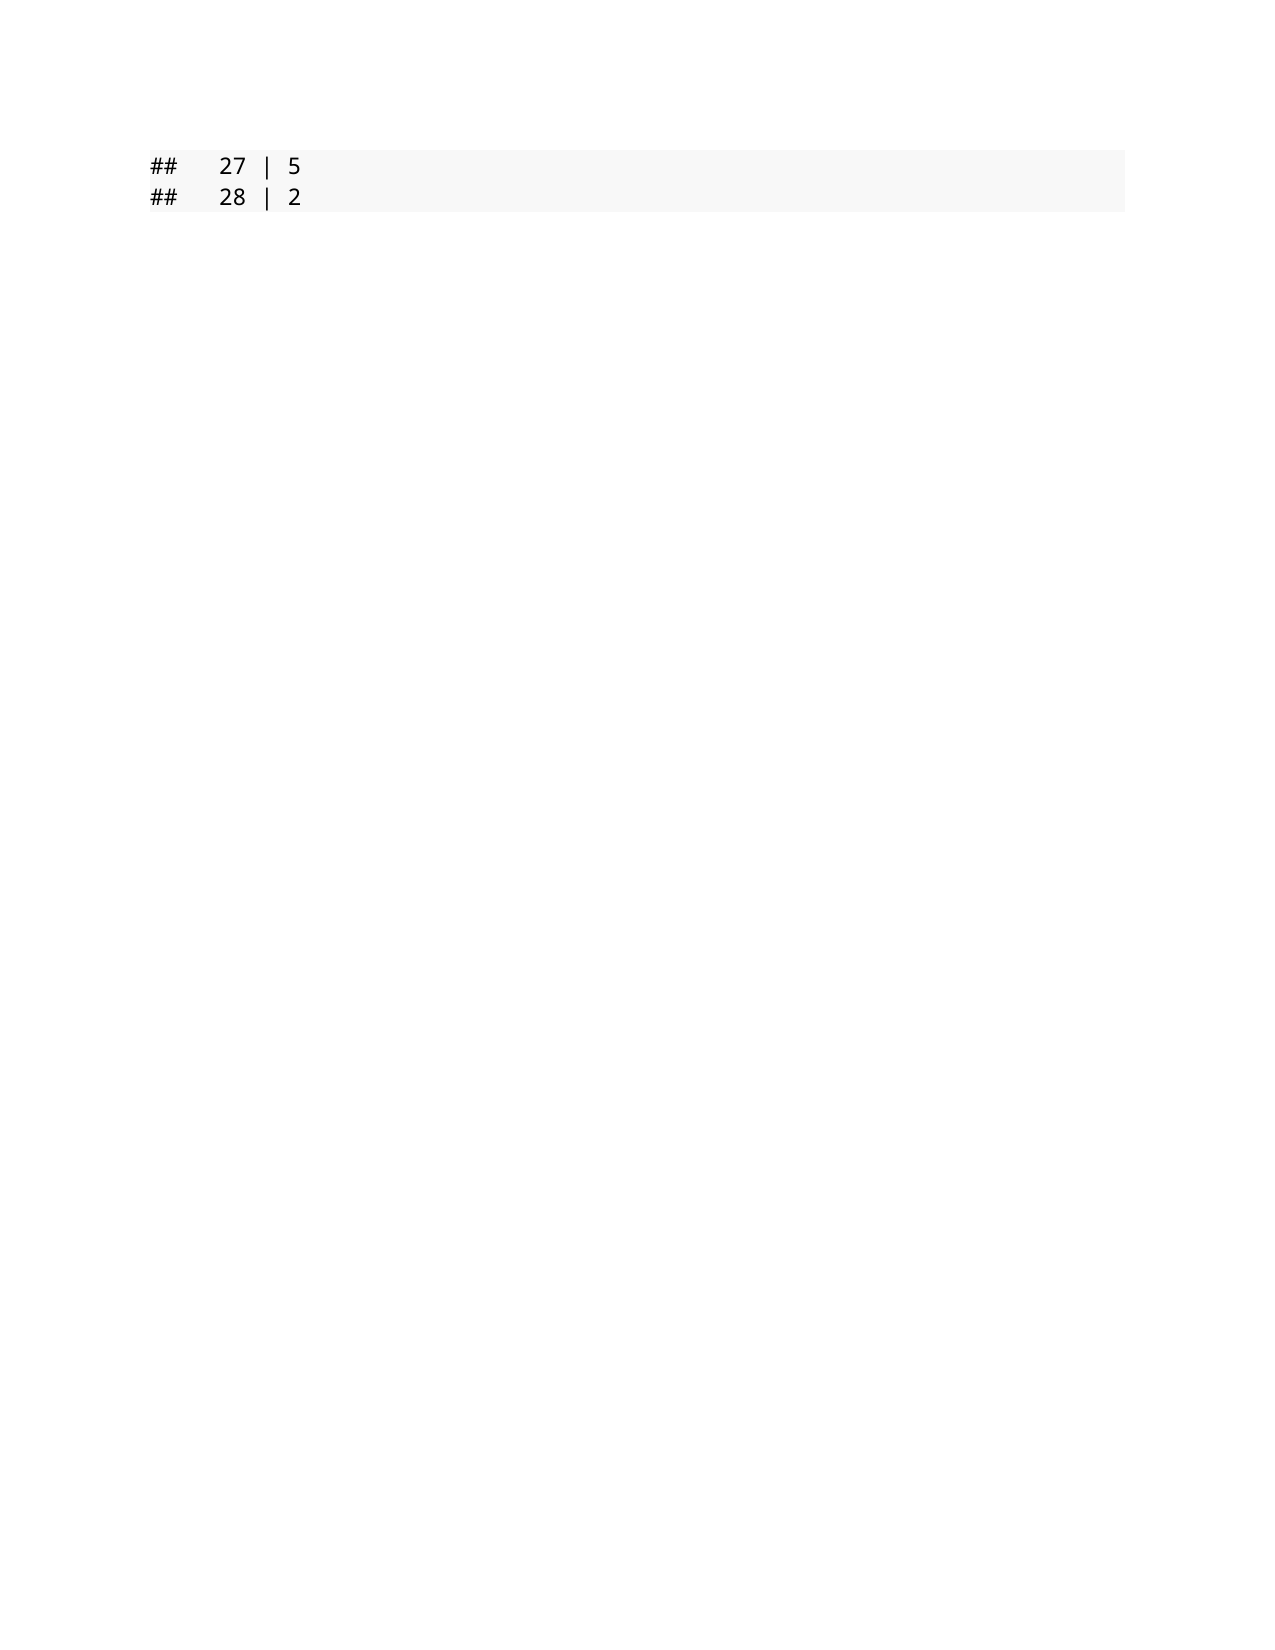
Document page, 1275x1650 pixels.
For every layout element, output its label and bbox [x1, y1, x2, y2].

text [150, 150, 1125, 212]
